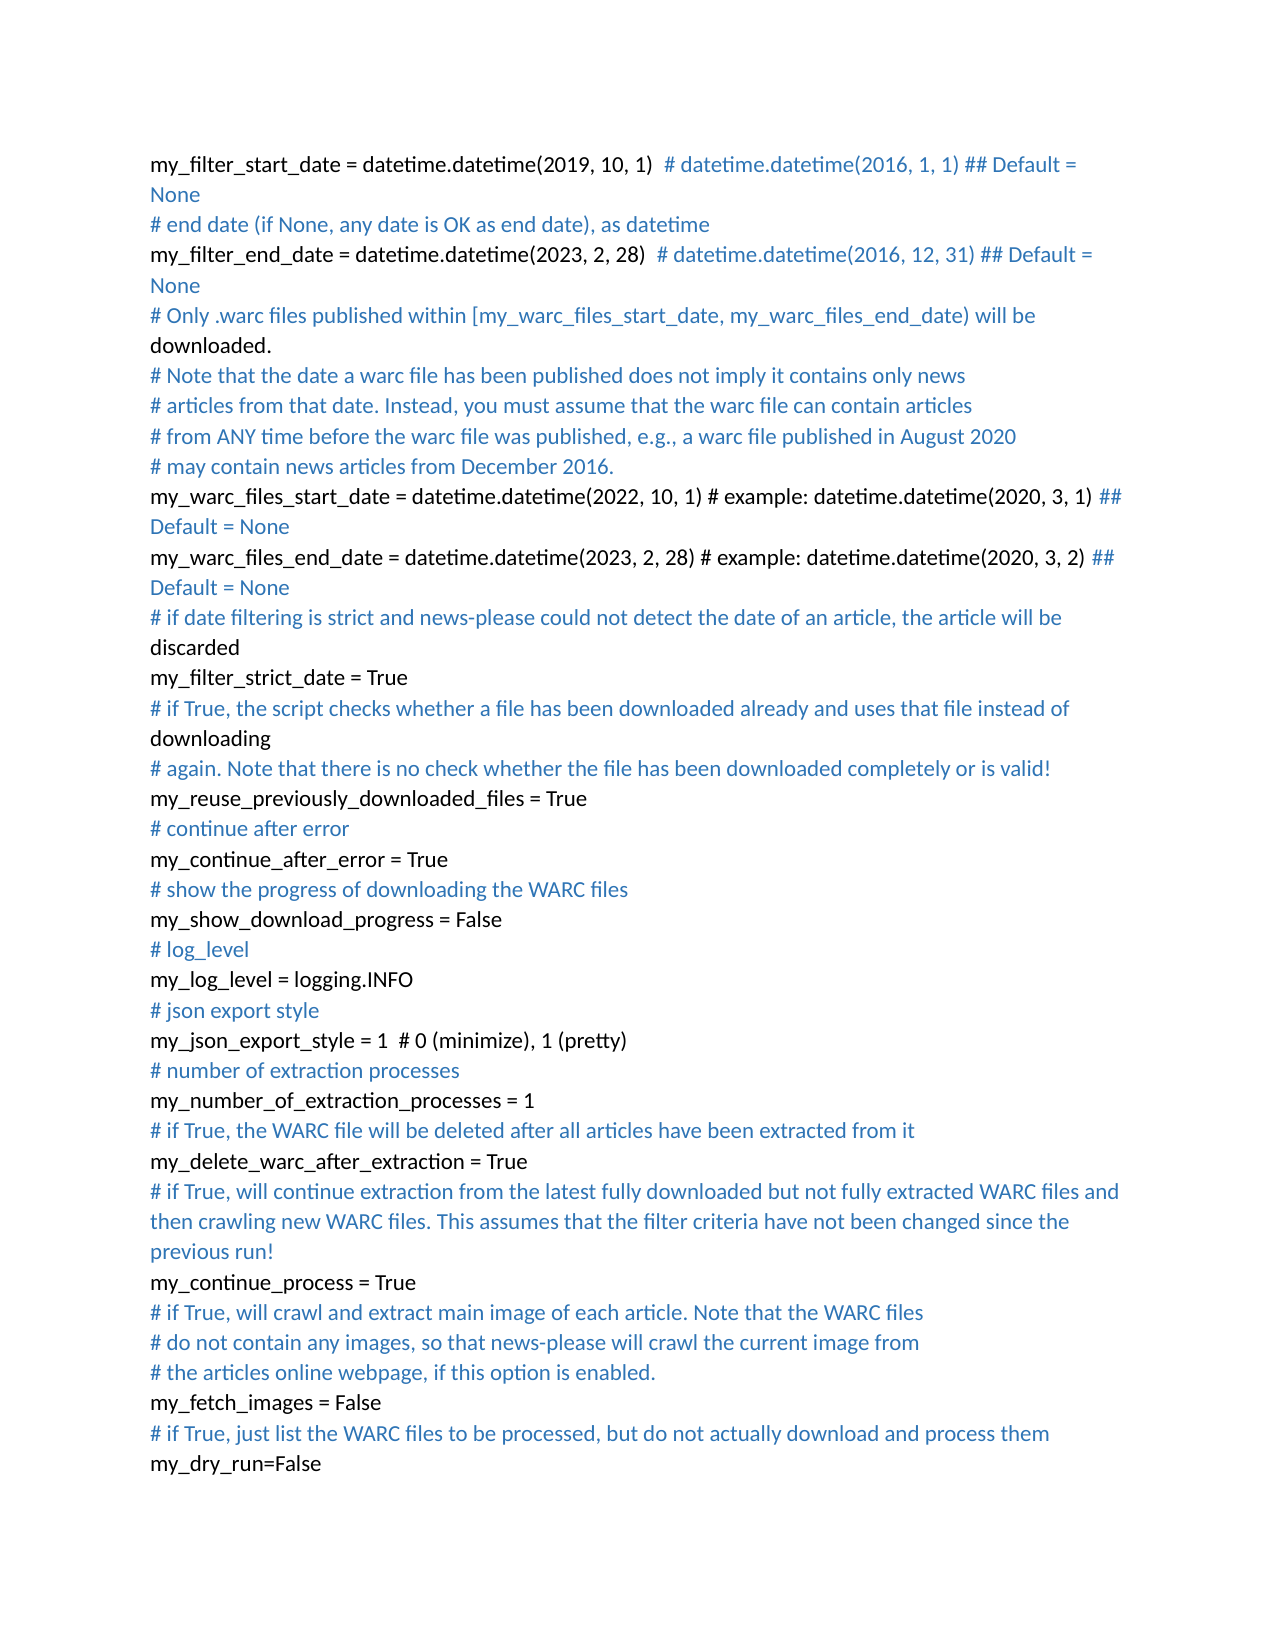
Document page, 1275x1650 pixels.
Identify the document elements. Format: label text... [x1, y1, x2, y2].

text my_warc_files_start_date = datetime.datetime(2022, 10, 1) # example: datetime.datetime(2020, 3, 1) ## Default = None [150, 482, 1125, 541]
text my_fetch_images = False [150, 1388, 1125, 1417]
text # if date filtering is strict and news-please could not detect the date of an article, the article will be discarded [150, 603, 1125, 661]
text my_reuse_previously_downloaded_files = True [150, 784, 1125, 812]
text my_continue_after_error = True [150, 845, 1125, 873]
text my_log_level = logging.INFO [150, 966, 1125, 994]
text # do not contain any images, so that news-please will crawl the current image from [150, 1328, 1125, 1356]
text # from ANY time before the warc file was published, e.g., a warc file published in August 2020 [150, 422, 1125, 450]
text my_filter_end_date = datetime.datetime(2023, 2, 28) # datetime.datetime(2016, 12, 31) ## Default = None [150, 241, 1125, 299]
text my_show_download_progress = False [150, 905, 1125, 933]
text my_warc_files_end_date = datetime.datetime(2023, 2, 28) # example: datetime.datetime(2020, 3, 2) ## Default = None [150, 543, 1125, 601]
text # again. Note that there is no check whether the file has been downloaded completely or is valid! [150, 754, 1125, 782]
text # show the progress of downloading the WARC files [150, 875, 1125, 903]
text # if True, the script checks whether a file has been downloaded already and uses that file instead of downloading [150, 694, 1125, 752]
text # log_level [150, 935, 1125, 963]
text # if True, just list the WARC files to be processed, but do not actually download and process them [150, 1419, 1125, 1447]
text my_delete_warc_after_extraction = True [150, 1147, 1125, 1175]
text # if True, will crawl and extract main image of each article. Note that the WARC files [150, 1298, 1125, 1326]
text # Note that the date a warc file has been published does not imply it contains only news [150, 361, 1125, 389]
text # articles from that date. Instead, you must assume that the warc file can contain articles [150, 392, 1125, 420]
text # may contain news articles from December 2016. [150, 452, 1125, 480]
text # end date (if None, any date is OK as end date), as datetime [150, 210, 1125, 238]
text # if True, will continue extraction from the latest fully downloaded but not fully extracted WARC files and then crawling new WARC files. This assumes that the filter criteria have not been changed since the previous run! [150, 1177, 1125, 1266]
text my_json_export_style = 1 # 0 (minimize), 1 (pretty) [150, 1026, 1125, 1054]
text my_dry_run=False [150, 1449, 1125, 1477]
text my_filter_strict_date = True [150, 663, 1125, 692]
text # number of extraction processes [150, 1056, 1125, 1084]
text my_filter_start_date = datetime.datetime(2019, 10, 1) # datetime.datetime(2016, 1, 1) ## Default = None [150, 150, 1125, 208]
text my_continue_process = True [150, 1268, 1125, 1296]
text my_number_of_extraction_processes = 1 [150, 1086, 1125, 1114]
text # Only .warc files published within [my_warc_files_start_date, my_warc_files_end_date) will be downloaded. [150, 301, 1125, 359]
text # continue after error [150, 814, 1125, 843]
text # the articles online webpage, if this option is enabled. [150, 1358, 1125, 1386]
text # if True, the WARC file will be deleted after all articles have been extracted from it [150, 1117, 1125, 1145]
text # json export style [150, 996, 1125, 1024]
